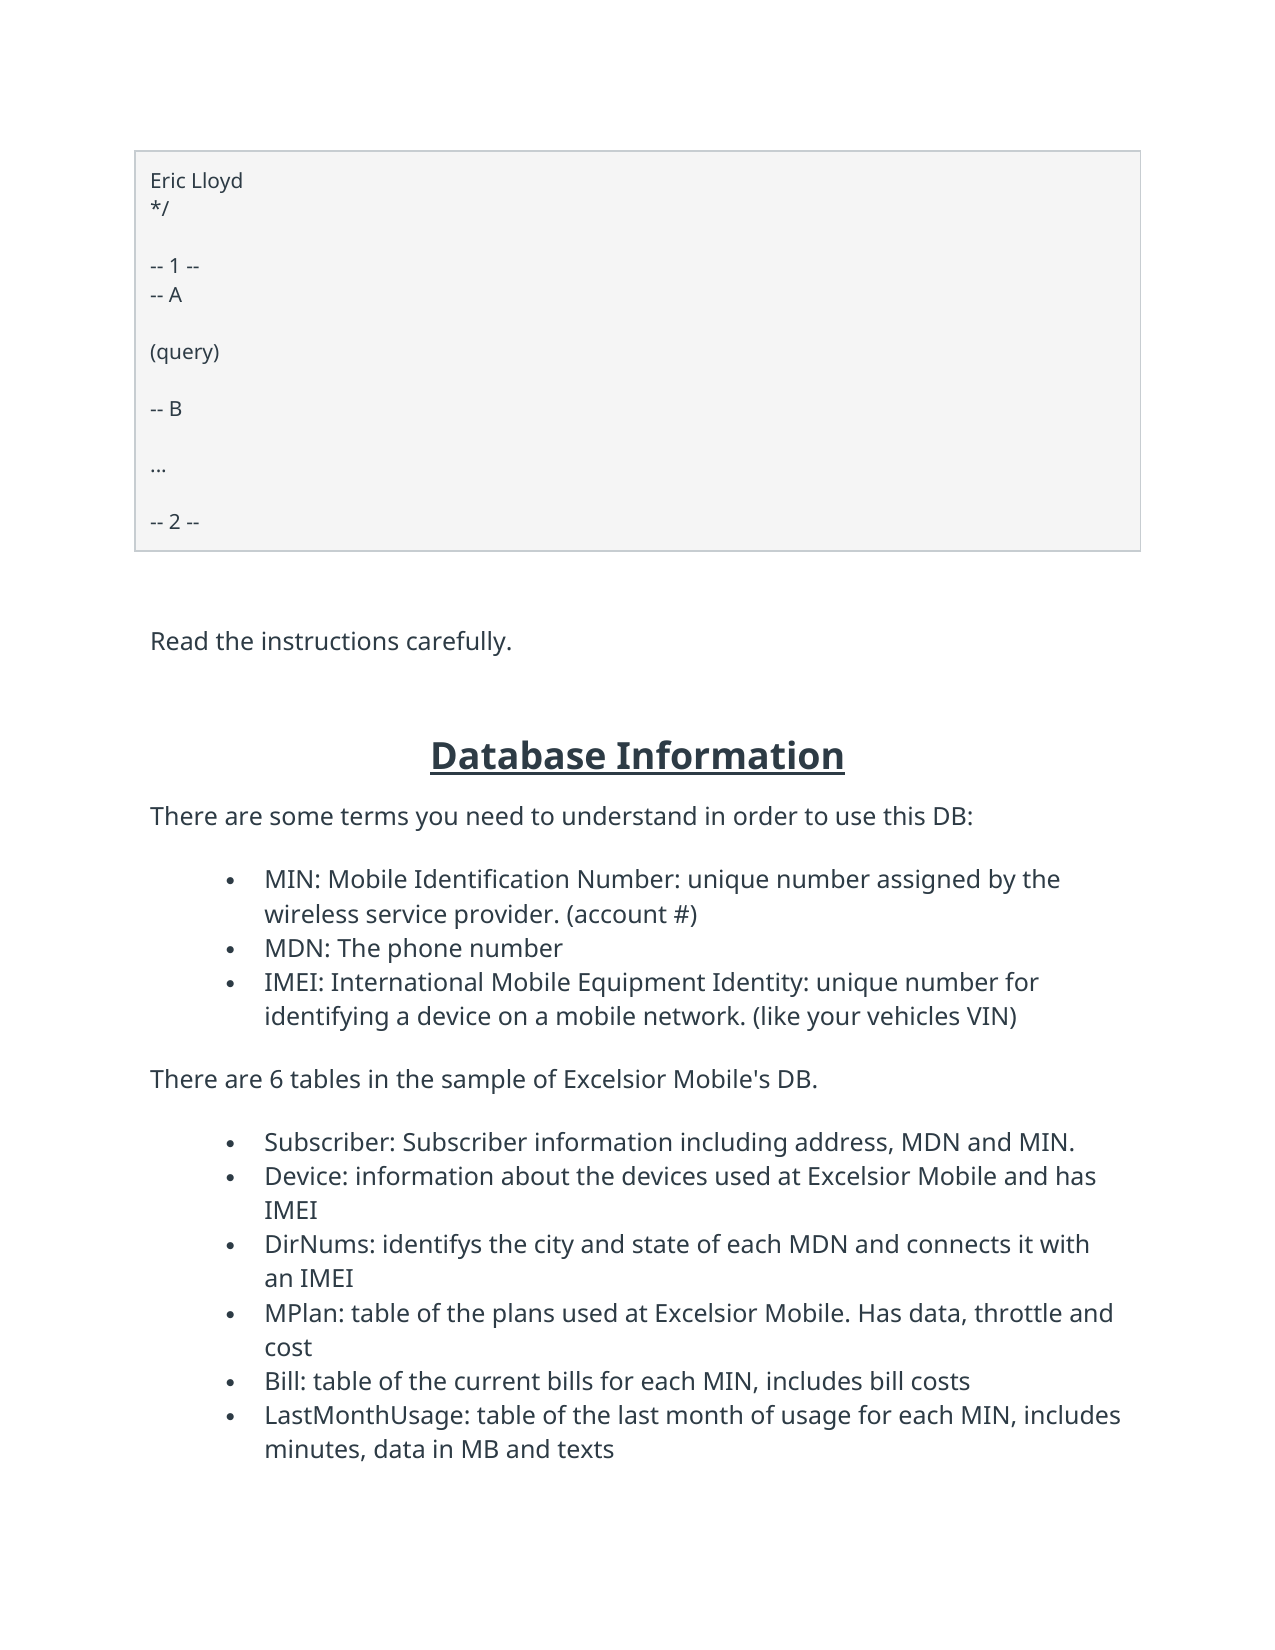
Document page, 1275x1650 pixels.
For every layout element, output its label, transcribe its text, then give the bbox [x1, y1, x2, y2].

list LastMonthUsage: table of the last month of usage for each MIN, includes minutes, data in MB and texts [227, 1397, 1125, 1466]
list MIN: Mobile Identification Number: unique number assigned by the wireless service provider. (account #) [227, 862, 1125, 930]
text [136, 152, 1140, 550]
text There are some terms you need to understand in order to use this DB: [150, 799, 1125, 833]
list Device: information about the devices used at Excelsior Mobile and has IMEI [227, 1159, 1125, 1227]
list Bill: table of the current bills for each MIN, includes bill costs [227, 1363, 1125, 1397]
list DirNums: identifys the city and state of each MDN and connects it with an IMEI [227, 1227, 1125, 1295]
list Subscriber: Subscriber information including address, MDN and MIN. [227, 1125, 1125, 1159]
text Read the instructions carefully. [150, 623, 1125, 658]
text There are 6 tables in the sample of Excelsior Mobile's DB. [150, 1062, 1125, 1096]
list MDN: The phone number [227, 930, 1125, 964]
list IMEI: International Mobile Equipment Identity: unique number for identifying a device on a mobile network. (like your vehicles VIN) [227, 964, 1125, 1032]
text Database Information [150, 729, 1125, 780]
list MPlan: table of the plans used at Excelsior Mobile. Has data, throttle and cost [227, 1295, 1125, 1363]
